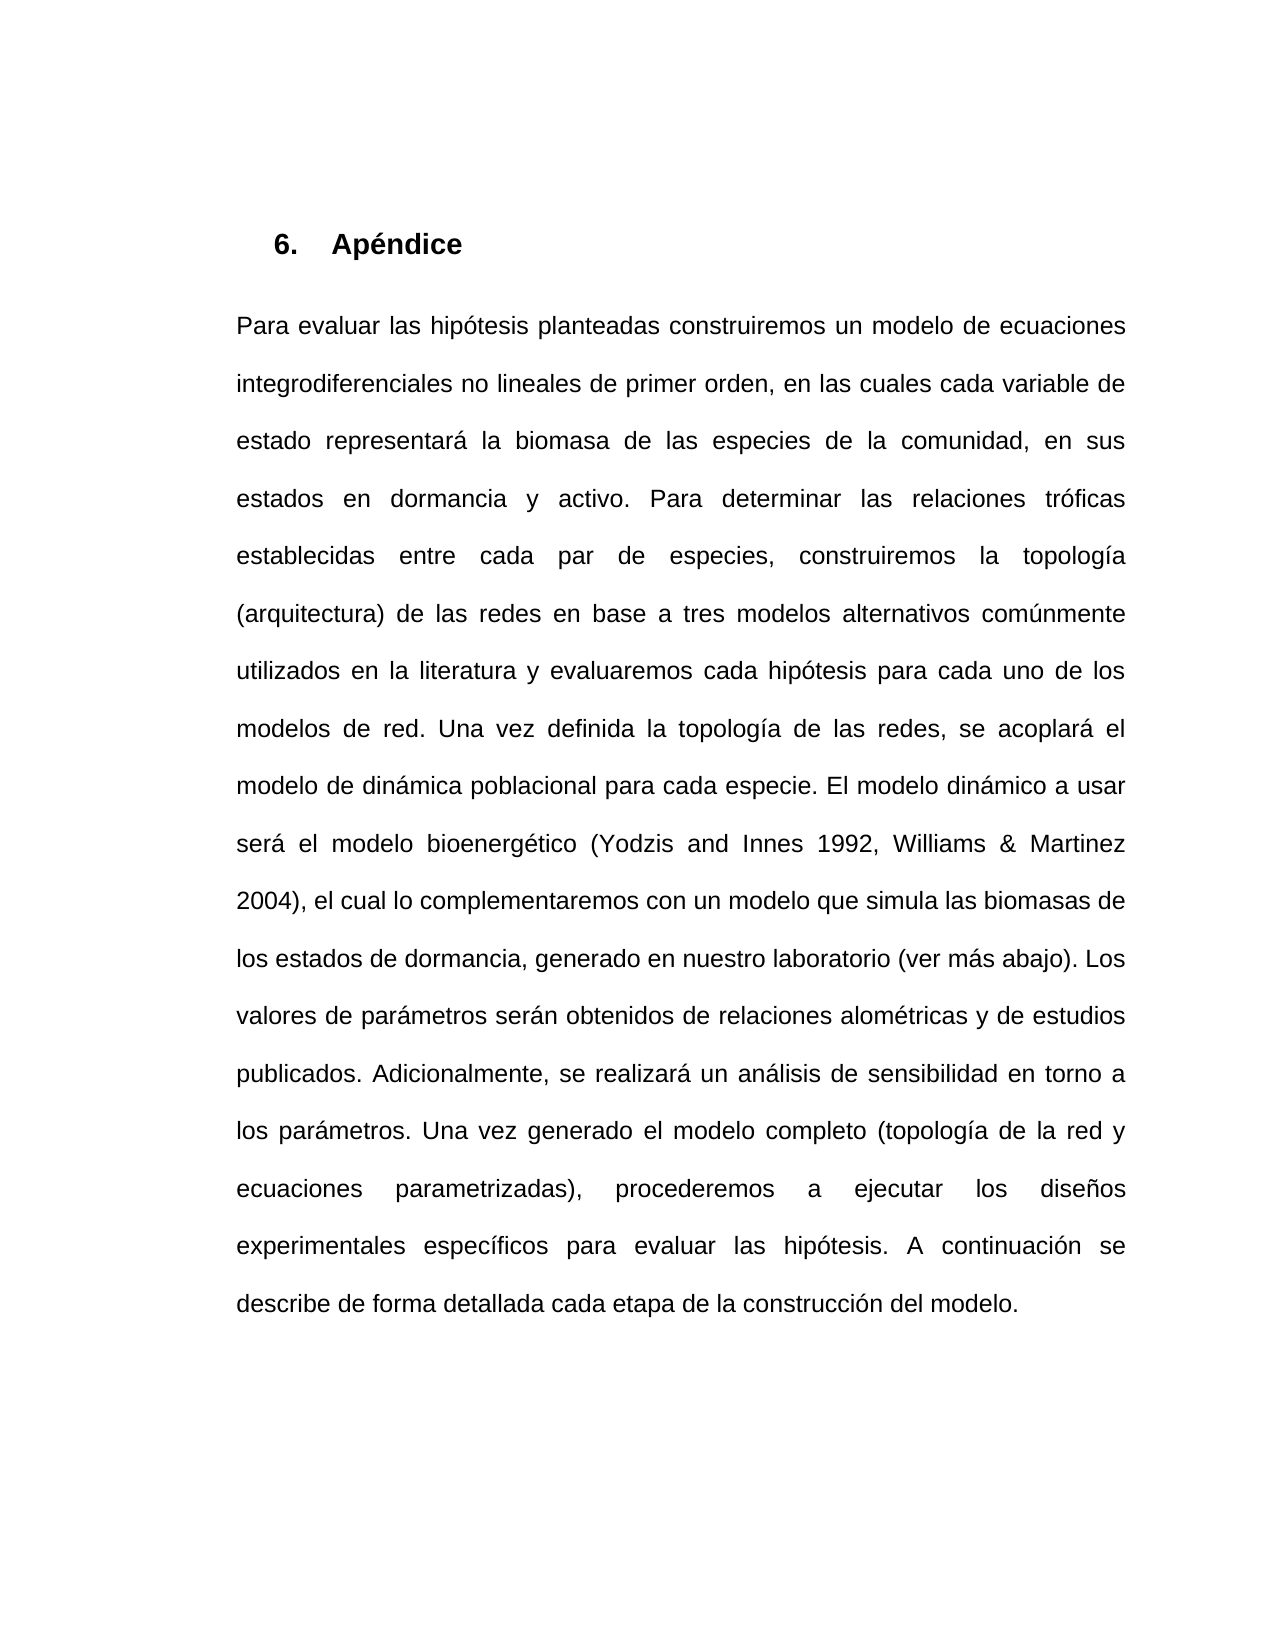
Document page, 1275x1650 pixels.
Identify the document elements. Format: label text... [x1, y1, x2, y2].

subtitle Apéndice [274, 227, 1127, 261]
text Para evaluar las hipótesis planteadas construiremos un modelo de ecuaciones integrodiferenciales no lineales de primer orden, en las cuales cada variable de estado representará la biomasa de las especies de la comunidad, en sus estados en dormancia y activo. Para determinar las relaciones tróficas establecidas entre cada par de especies, construiremos la topología (arquitectura) de las redes en base a tres modelos alternativos comúnmente utilizados en la literatura y evaluaremos cada hipótesis para cada uno de los modelos de red. Una vez definida la topología de las redes, se acoplará el modelo de dinámica poblacional para cada especie. El modelo dinámico a usar será el modelo bioenergético (Yodzis and Innes 1992, Williams & Martinez 2004), el cual lo complementaremos con un modelo que simula las biomasas de los estados de dormancia, generado en nuestro laboratorio (ver más abajo). Los valores de parámetros serán obtenidos de relaciones alométricas y de estudios publicados. Adicionalmente, se realizará un análisis de sensibilidad en torno a los parámetros. Una vez generado el modelo completo (topología de la red y ecuaciones parametrizadas), procederemos a ejecutar los diseños experimentales específicos para evaluar las hipótesis. A continuación se describe de forma detallada cada etapa de la construcción del modelo. [236, 311, 1127, 1317]
